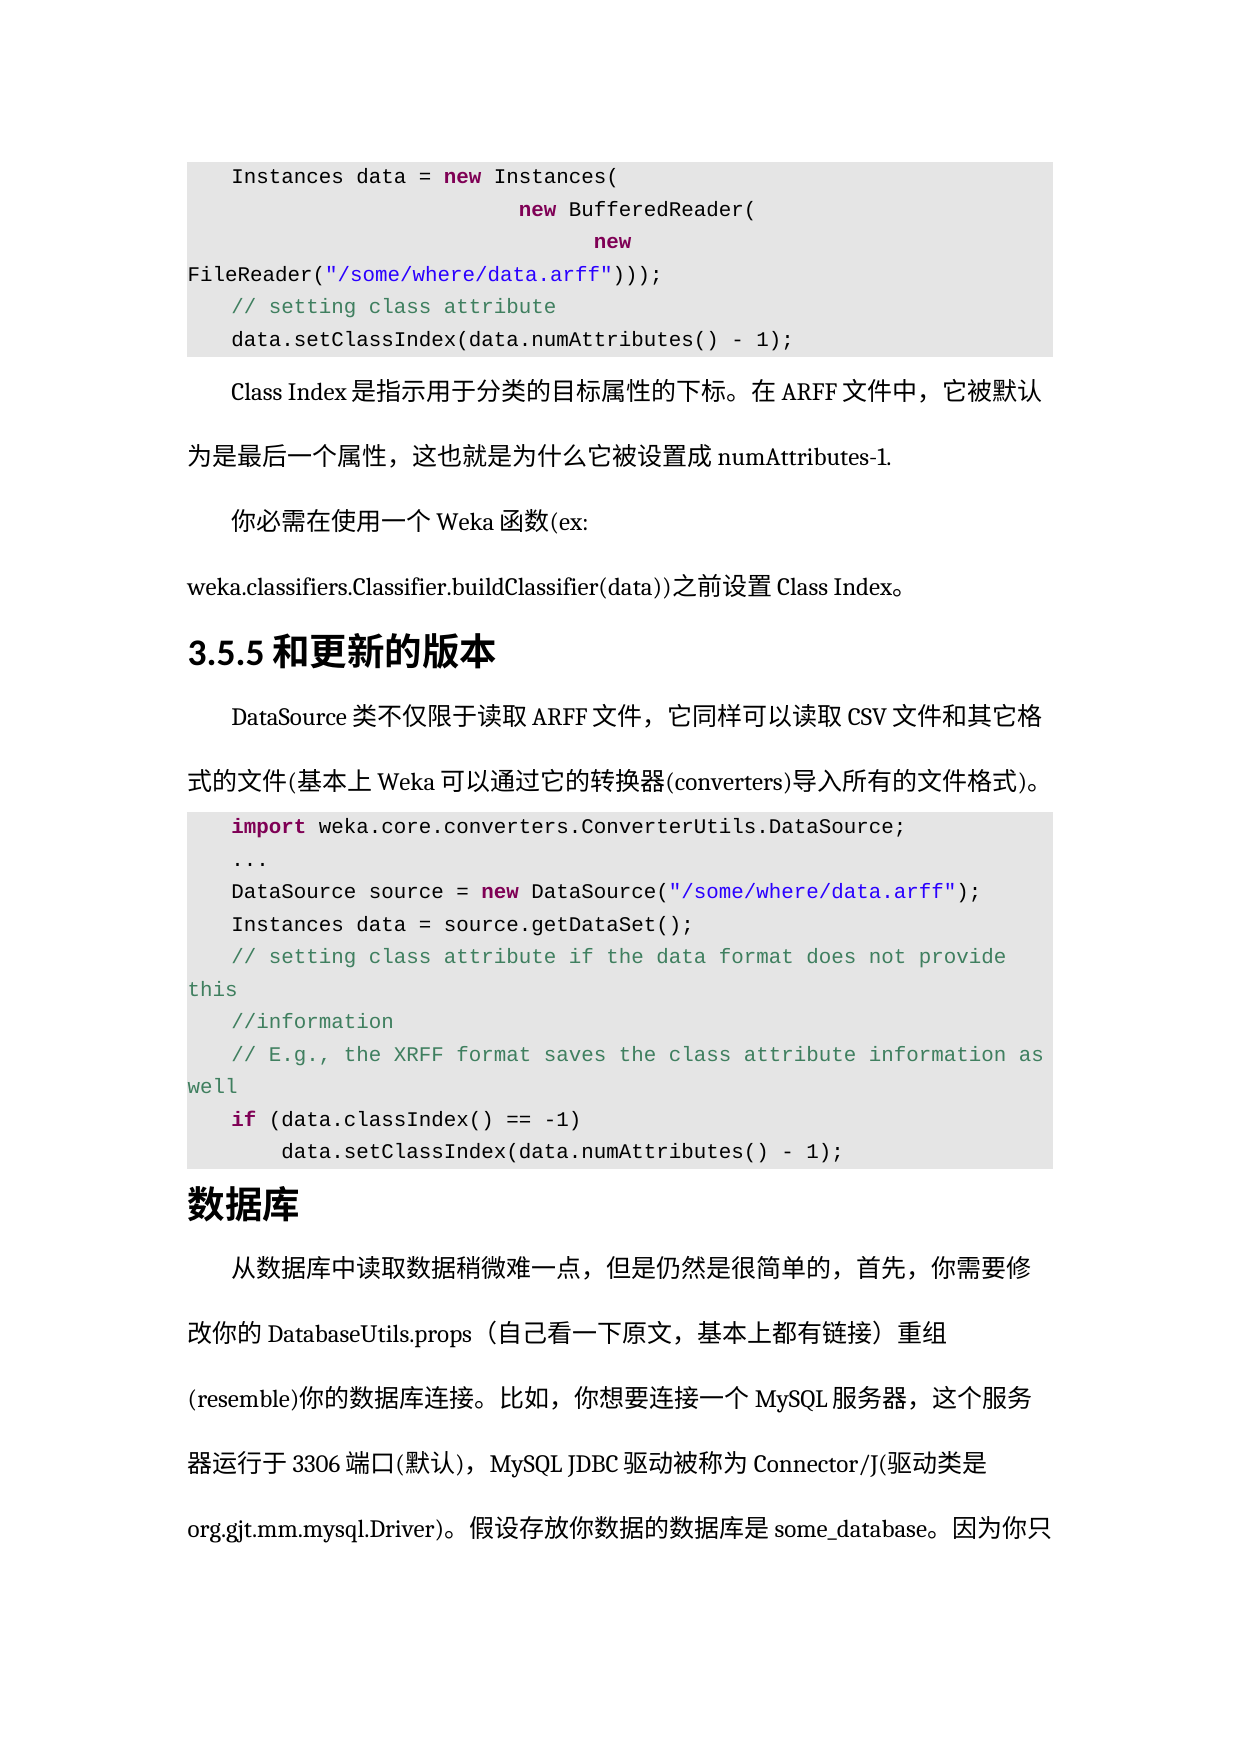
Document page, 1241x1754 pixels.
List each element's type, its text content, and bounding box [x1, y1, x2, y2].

text // setting class attribute [187, 292, 1053, 324]
text 3.5.5和更新的版本 [187, 617, 1053, 682]
text // setting class attribute if the data format does not provide this [187, 942, 1053, 1007]
text data.setClassIndex(data.numAttributes() - 1); [187, 1137, 1053, 1169]
text data.setClassIndex(data.numAttributes() - 1); [187, 324, 1053, 357]
text 数据库 [187, 1169, 1053, 1234]
text new BufferedReader( [187, 194, 1053, 227]
text Class Index是指示用于分类的目标属性的下标。在ARFF文件中，它被默认为是最后一个属性，这也就是为什么它被设置成numAttributes-1. [187, 357, 1053, 487]
text if (data.classIndex() == -1) [187, 1104, 1053, 1137]
text import weka.core.converters.ConverterUtils.DataSource; [187, 812, 1053, 844]
text // E.g., the XRFF format saves the class attribute information as well [187, 1039, 1053, 1104]
text Instances data = new Instances( [187, 162, 1053, 194]
text Instances data = source.getDataSet(); [187, 909, 1053, 942]
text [187, 1234, 1053, 1559]
text 你必需在使用一个Weka函数(ex: weka.classifiers.Classifier.buildClassifier(data))之前设置Class Index。 [187, 487, 1053, 617]
text //information [187, 1007, 1053, 1039]
text ... [187, 844, 1053, 877]
text DataSource source = new DataSource("/some/where/data.arff"); [187, 877, 1053, 909]
text new FileReader("/some/where/data.arff"))); [187, 227, 1053, 292]
text DataSource类不仅限于读取ARFF文件，它同样可以读取CSV文件和其它格式的文件(基本上Weka可以通过它的转换器(converters)导入所有的文件格式)。 [187, 682, 1053, 812]
